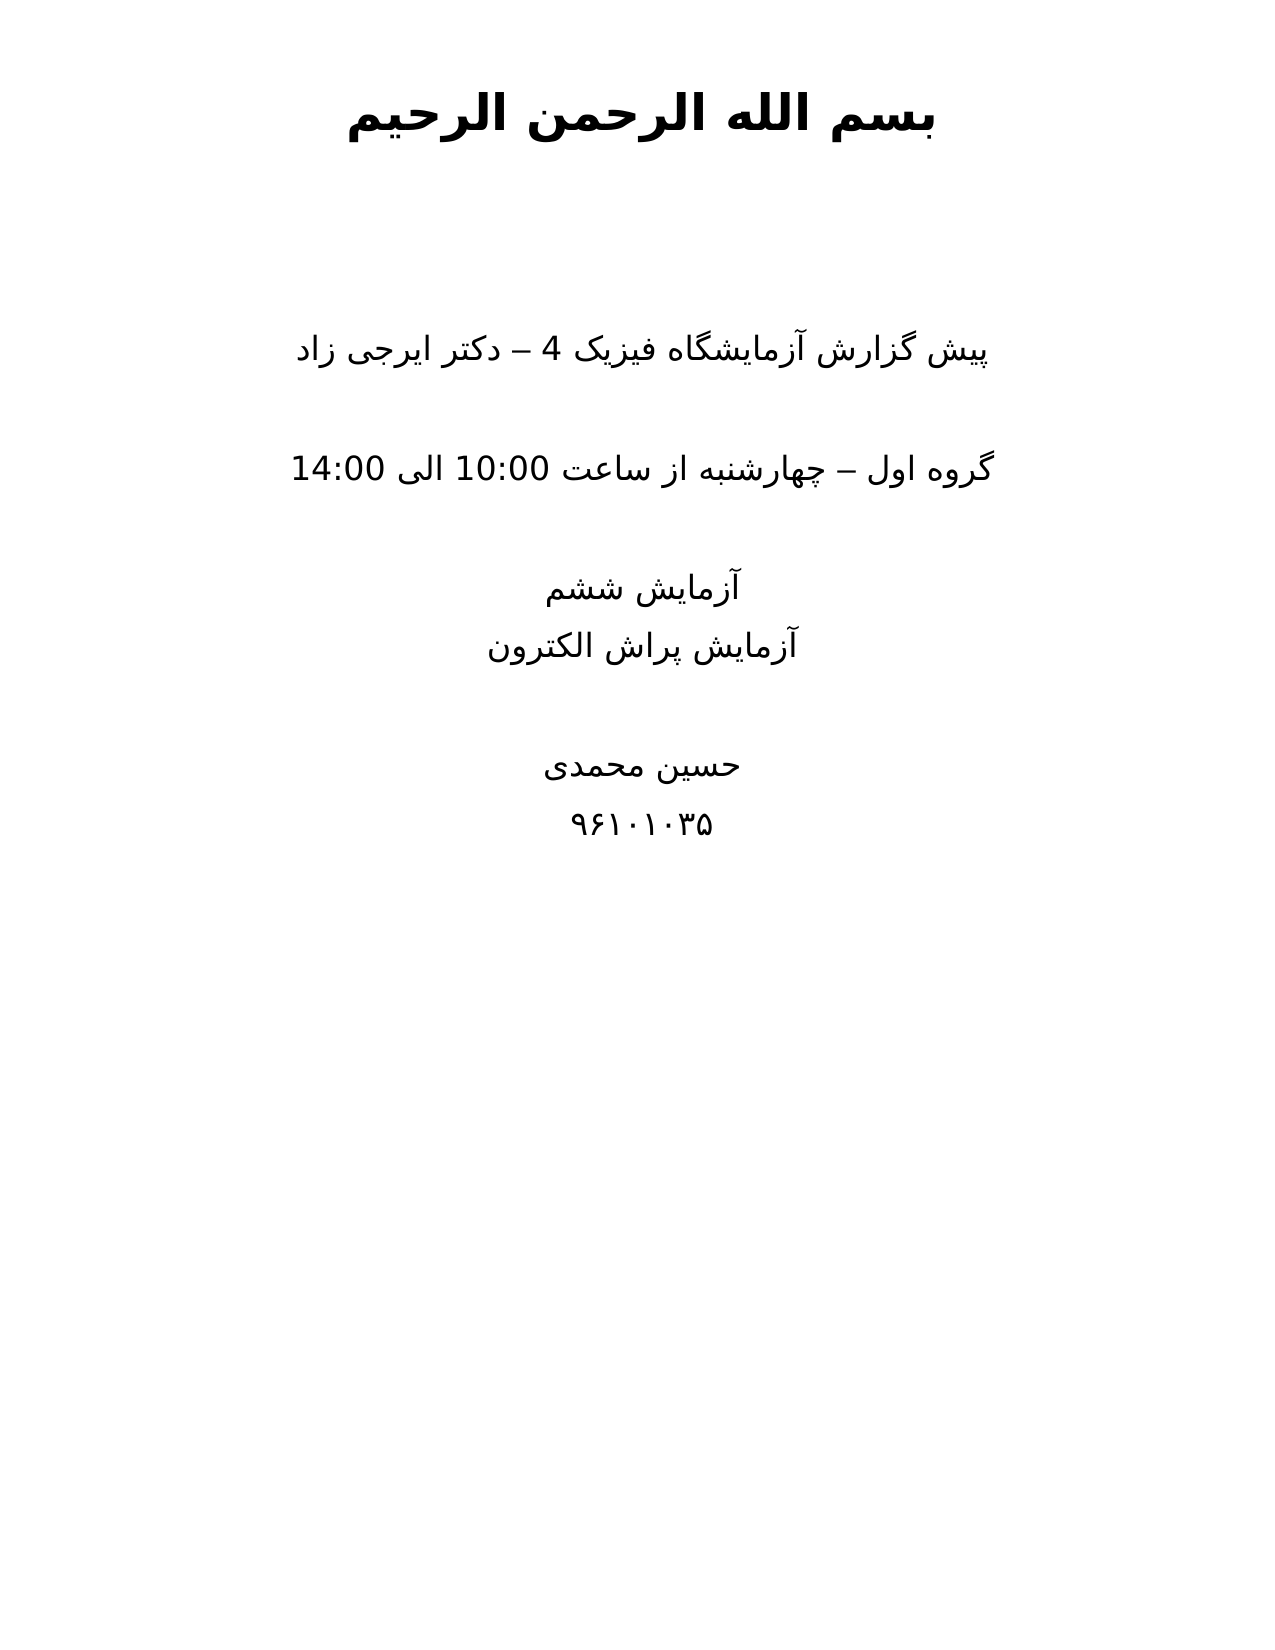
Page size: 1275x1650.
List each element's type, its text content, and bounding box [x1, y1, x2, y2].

text بسم الله الرحمن الرحیم [150, 84, 1134, 143]
text آزمایش ششم [150, 568, 1134, 607]
text گروه اول – چهارشنبه از ساعت 10:00 الی 14:00 [150, 448, 1134, 488]
text آزمایش پراش الکترون [150, 627, 1134, 666]
text حسین محمدی [150, 746, 1134, 785]
text پیش گزارش آزمایشگاه فیزیک 4 – دکتر ایرجی زاد [150, 329, 1134, 368]
text ۹۶۱۰۱۰۳۵ [150, 804, 1134, 843]
